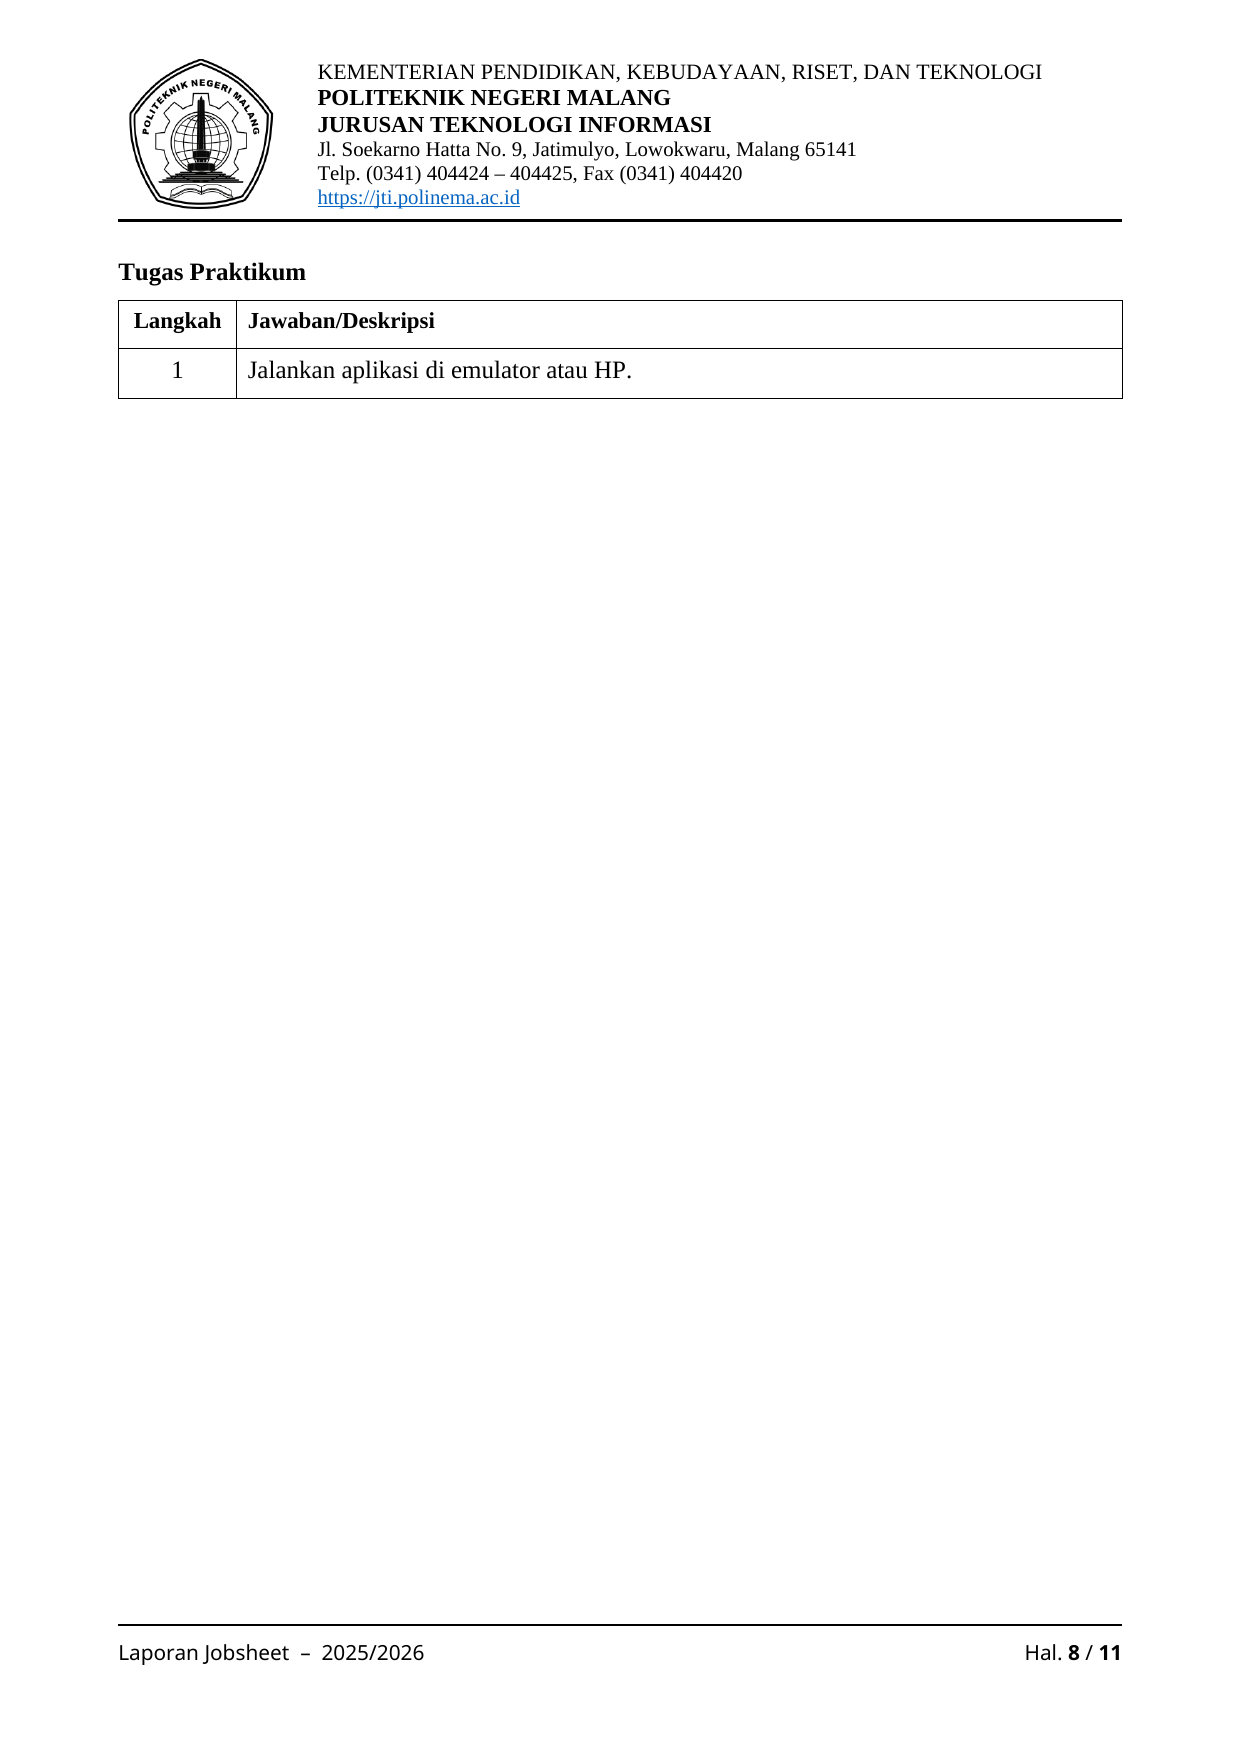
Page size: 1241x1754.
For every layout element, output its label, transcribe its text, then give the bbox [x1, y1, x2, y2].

text Tugas Praktikum [118, 257, 1122, 285]
table_cell Jalankan aplikasi di emulator atau HP. [237, 349, 1122, 398]
table_cell 1 [119, 349, 236, 398]
picture [129, 59, 275, 209]
table_header Langkah [119, 301, 236, 348]
table_header Jawaban/Deskripsi [237, 301, 1122, 348]
